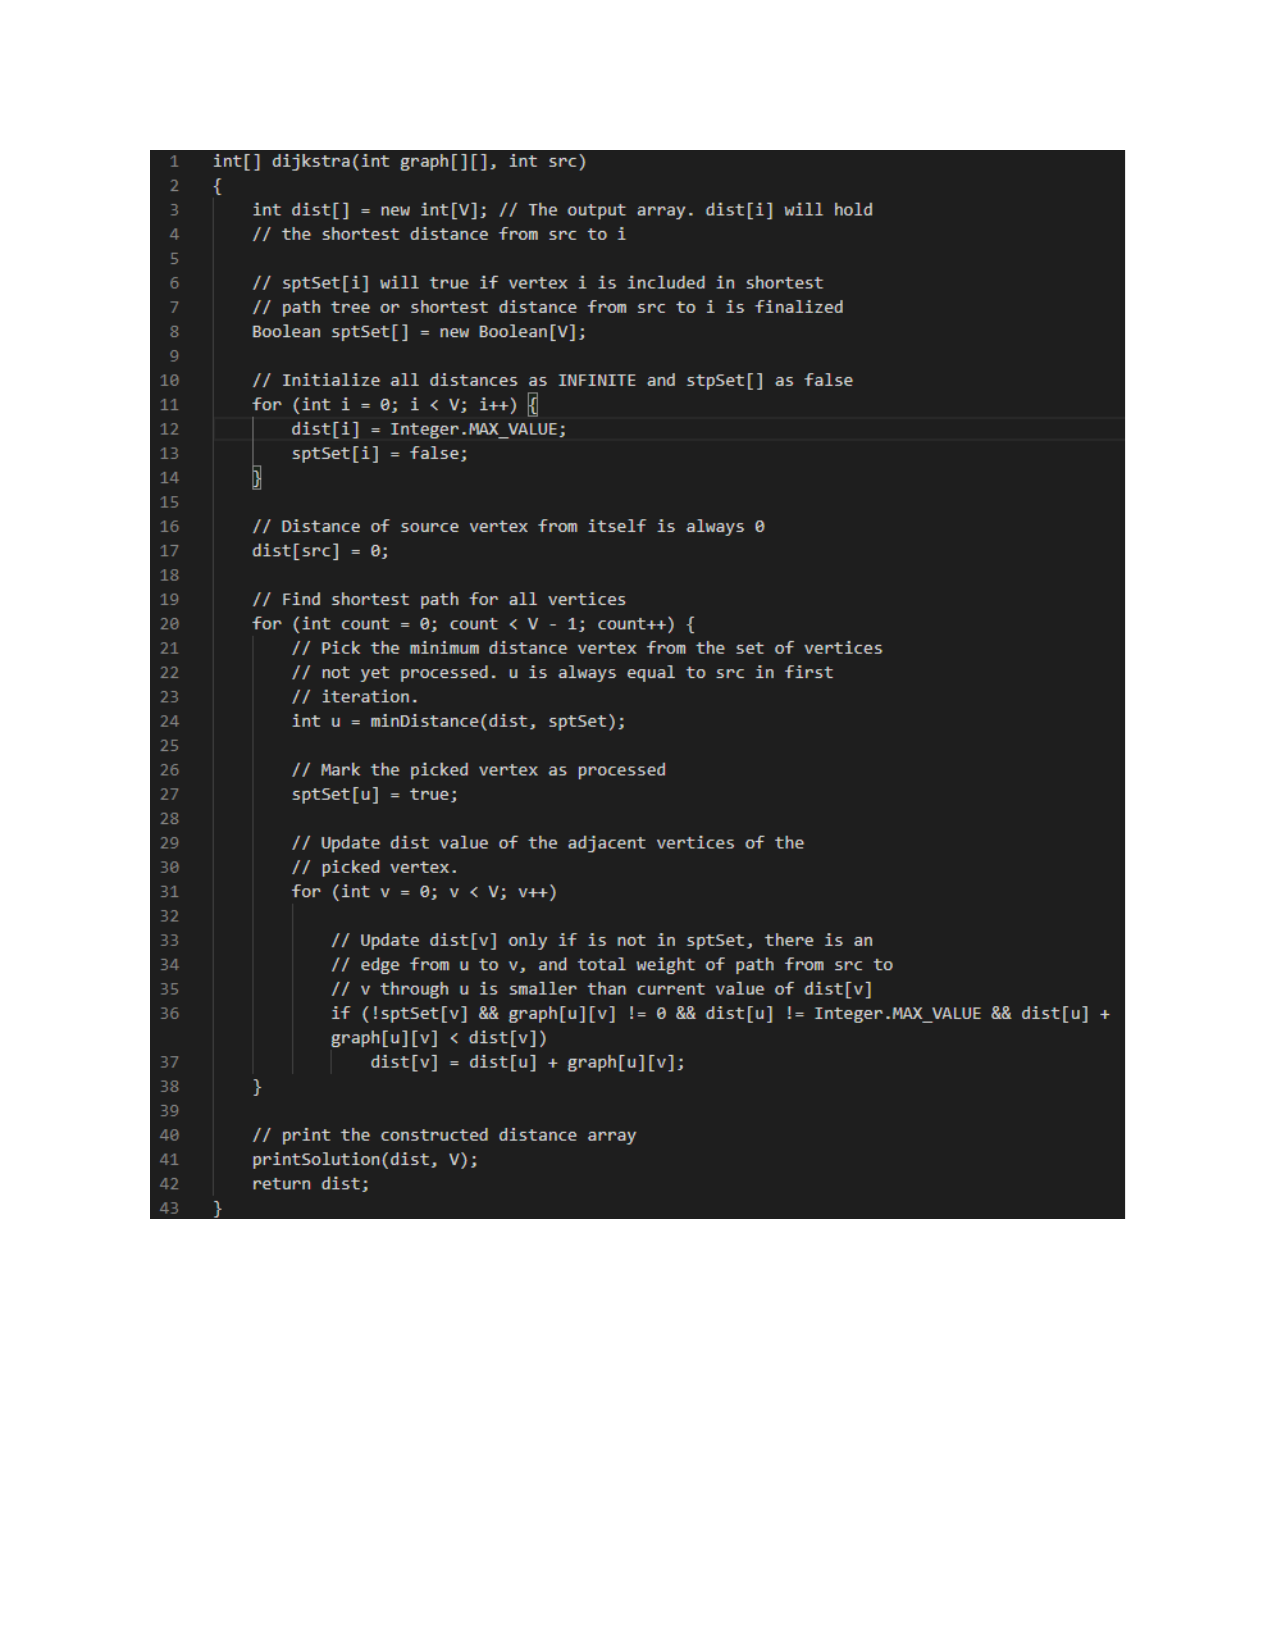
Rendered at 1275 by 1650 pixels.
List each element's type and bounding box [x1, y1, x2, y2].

picture [150, 150, 1125, 1219]
